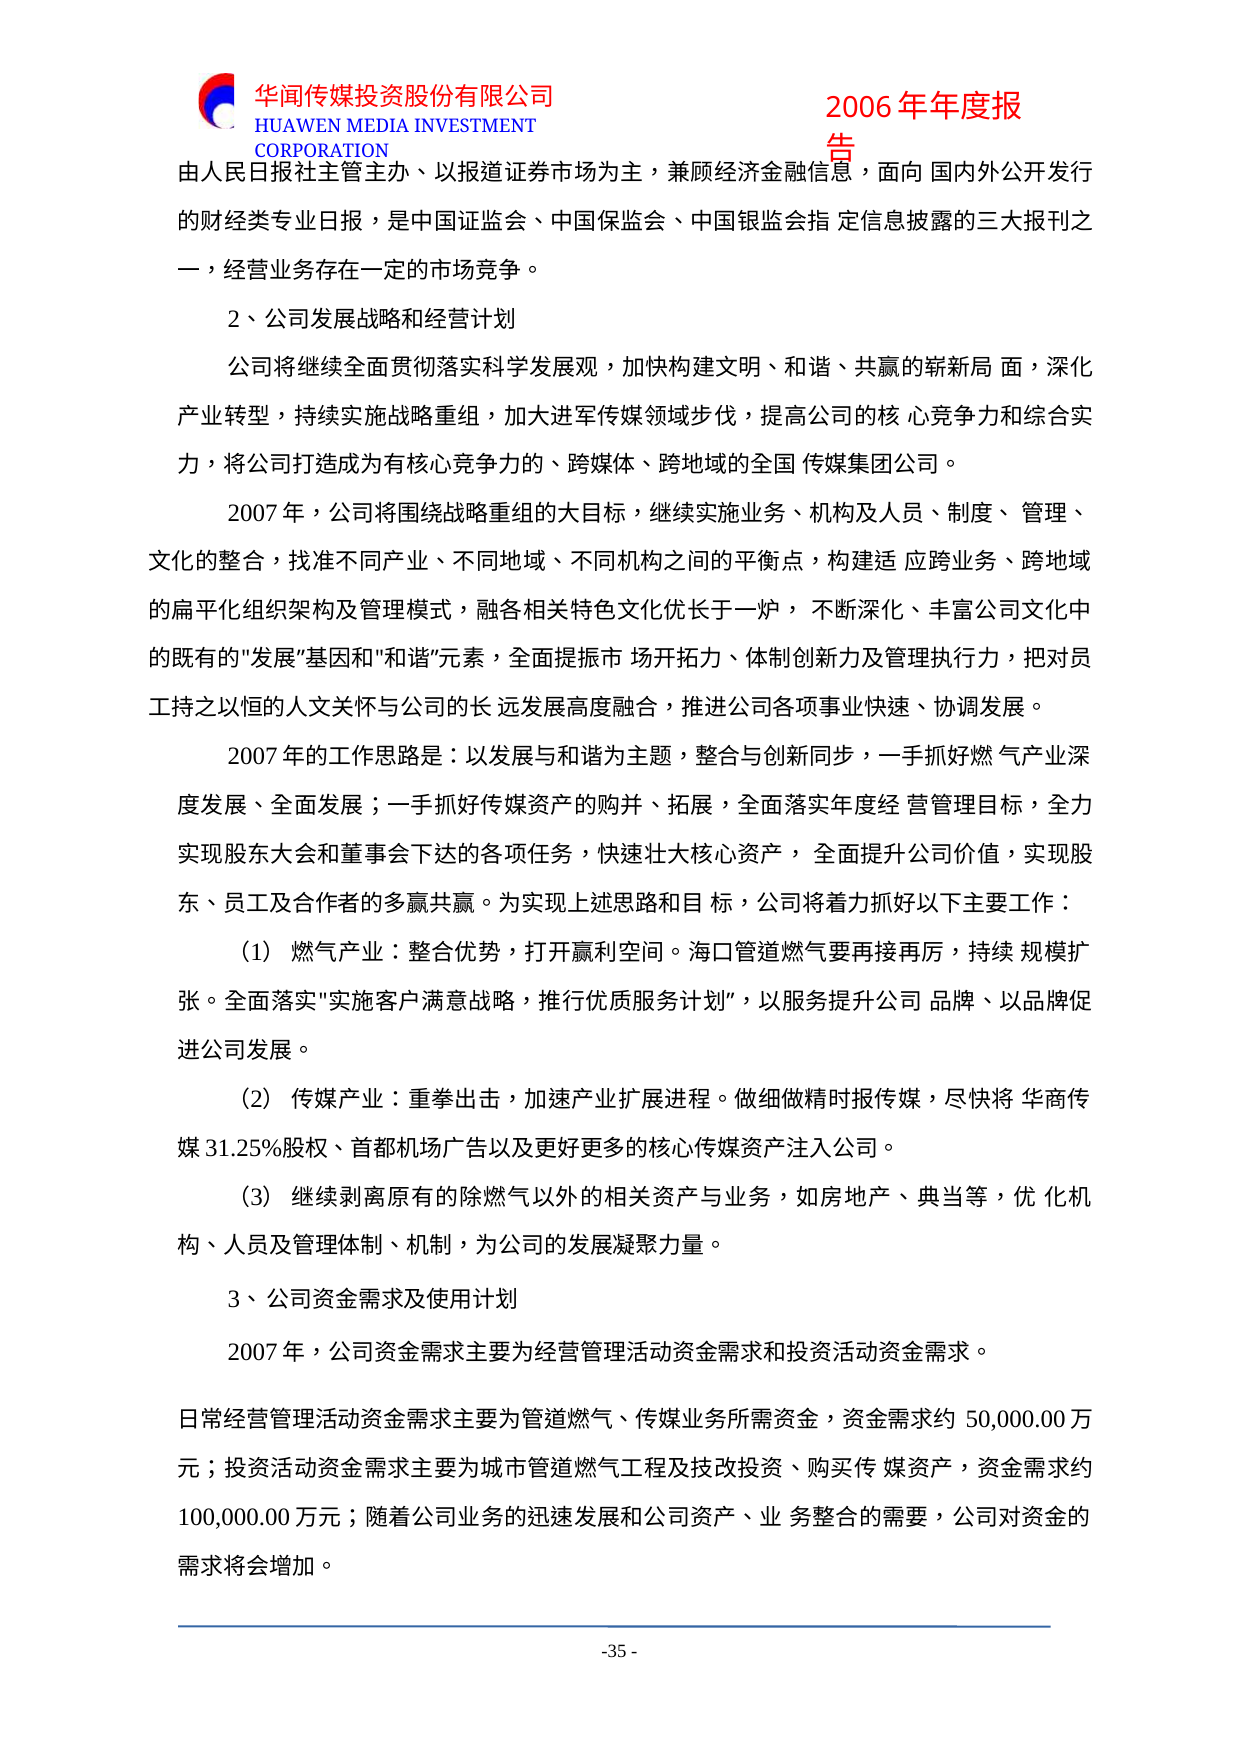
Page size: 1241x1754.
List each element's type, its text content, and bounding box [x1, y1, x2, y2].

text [177, 141, 1093, 288]
text （3） 继续剥离原有的除燃气以外的相关资产与业务，如房地产、典当等，优 化机构、人员及管理体制、机制，为公司的发展凝聚力量。 [177, 1166, 1093, 1264]
picture [198, 73, 235, 129]
text 日常经营管理活动资金需求主要为管道燃气、传媒业务所需资金，资金需求约 50,000.00万元；投资活动资金需求主要为城市管道燃气工程及技改投资、购买传 媒资产，资金需求约100,000.00万元；随着公司业务的迅速发展和公司资产、业 务整合的需要，公司对资金的需求将会增加。 [177, 1389, 1093, 1584]
text （2） 传媒产业：重拳出击，加速产业扩展进程。做细做精时报传媒，尽快将 华商传媒31.25%股权、首都机场广告以及更好更多的核心传媒资产注入公司。 [177, 1068, 1093, 1166]
text （1） 燃气产业：整合优势，打开赢利空间。海口管道燃气要再接再厉，持续 规模扩张。全面落实"实施客户满意战略，推行优质服务计划”，以服务提升公司 品牌、以品牌促进公司发展。 [177, 921, 1093, 1068]
text 公司将继续全面贯彻落实科学发展观，加快构建文明、和谐、共赢的崭新局 面，深化产业转型，持续实施战略重组，加大进军传媒领域步伐，提高公司的核 心竞争力和综合实力，将公司打造成为有核心竞争力的、跨媒体、跨地域的全国 传媒集团公司。 [177, 337, 1093, 482]
text 3、 公司资金需求及使用计划 [148, 1282, 1093, 1314]
text 2007年，公司将围绕战略重组的大目标，继续实施业务、机构及人员、制度、 管理、文化的整合，找准不同产业、不同地域、不同机构之间的平衡点，构建适 应跨业务、跨地域的扁平化组织架构及管理模式，融各相关特色文化优长于一炉， 不断深化、丰富公司文化中的既有的"发展”基因和"和谐”元素，全面提振市 场开拓力、体制创新力及管理执行力，把对员工持之以恒的人文关怀与公司的长 远发展高度融合，推进公司各项事业快速、协调发展。 [148, 482, 1093, 725]
text 2007年的工作思路是：以发展与和谐为主题，整合与创新同步，一手抓好燃 气产业深度发展、全面发展；一手抓好传媒资产的购并、拓展，全面落实年度经 营管理目标，全力实现股东大会和董事会下达的各项任务，快速壮大核心资产， 全面提升公司价值，实现股东、员工及合作者的多赢共赢。为实现上述思路和目 标，公司将着力抓好以下主要工作： [177, 725, 1093, 921]
text 2007年，公司资金需求主要为经营管理活动资金需求和投资活动资金需求。 [148, 1336, 1093, 1367]
text 2、 公司发展战略和经营计划 [148, 288, 1093, 337]
